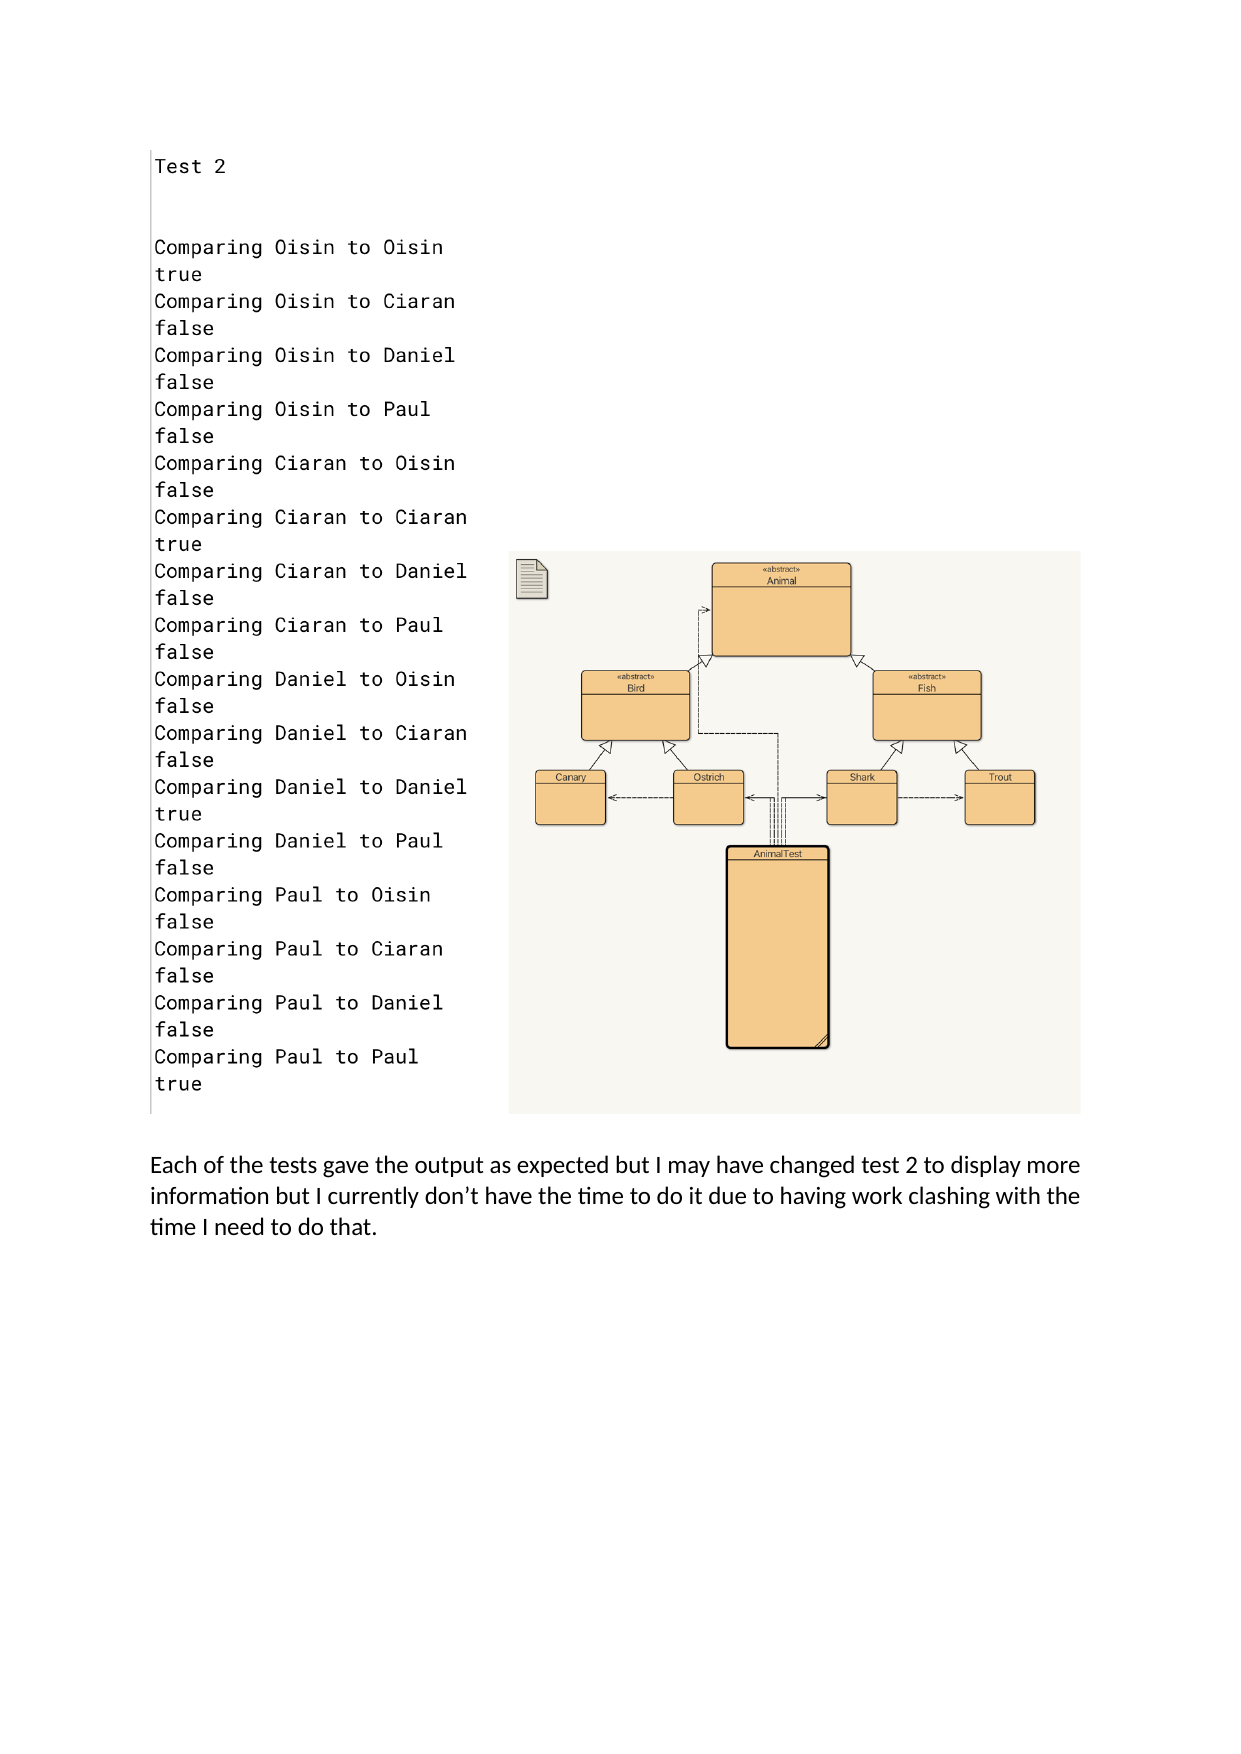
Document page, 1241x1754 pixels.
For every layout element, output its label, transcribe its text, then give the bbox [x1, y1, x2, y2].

text Each of the tests gave the output as expected but I may have changed test 2 to display more information but I currently don’t have the time to do it due to having work clashing with the time I need to do that. [150, 1150, 1090, 1241]
picture [150, 150, 1081, 1114]
